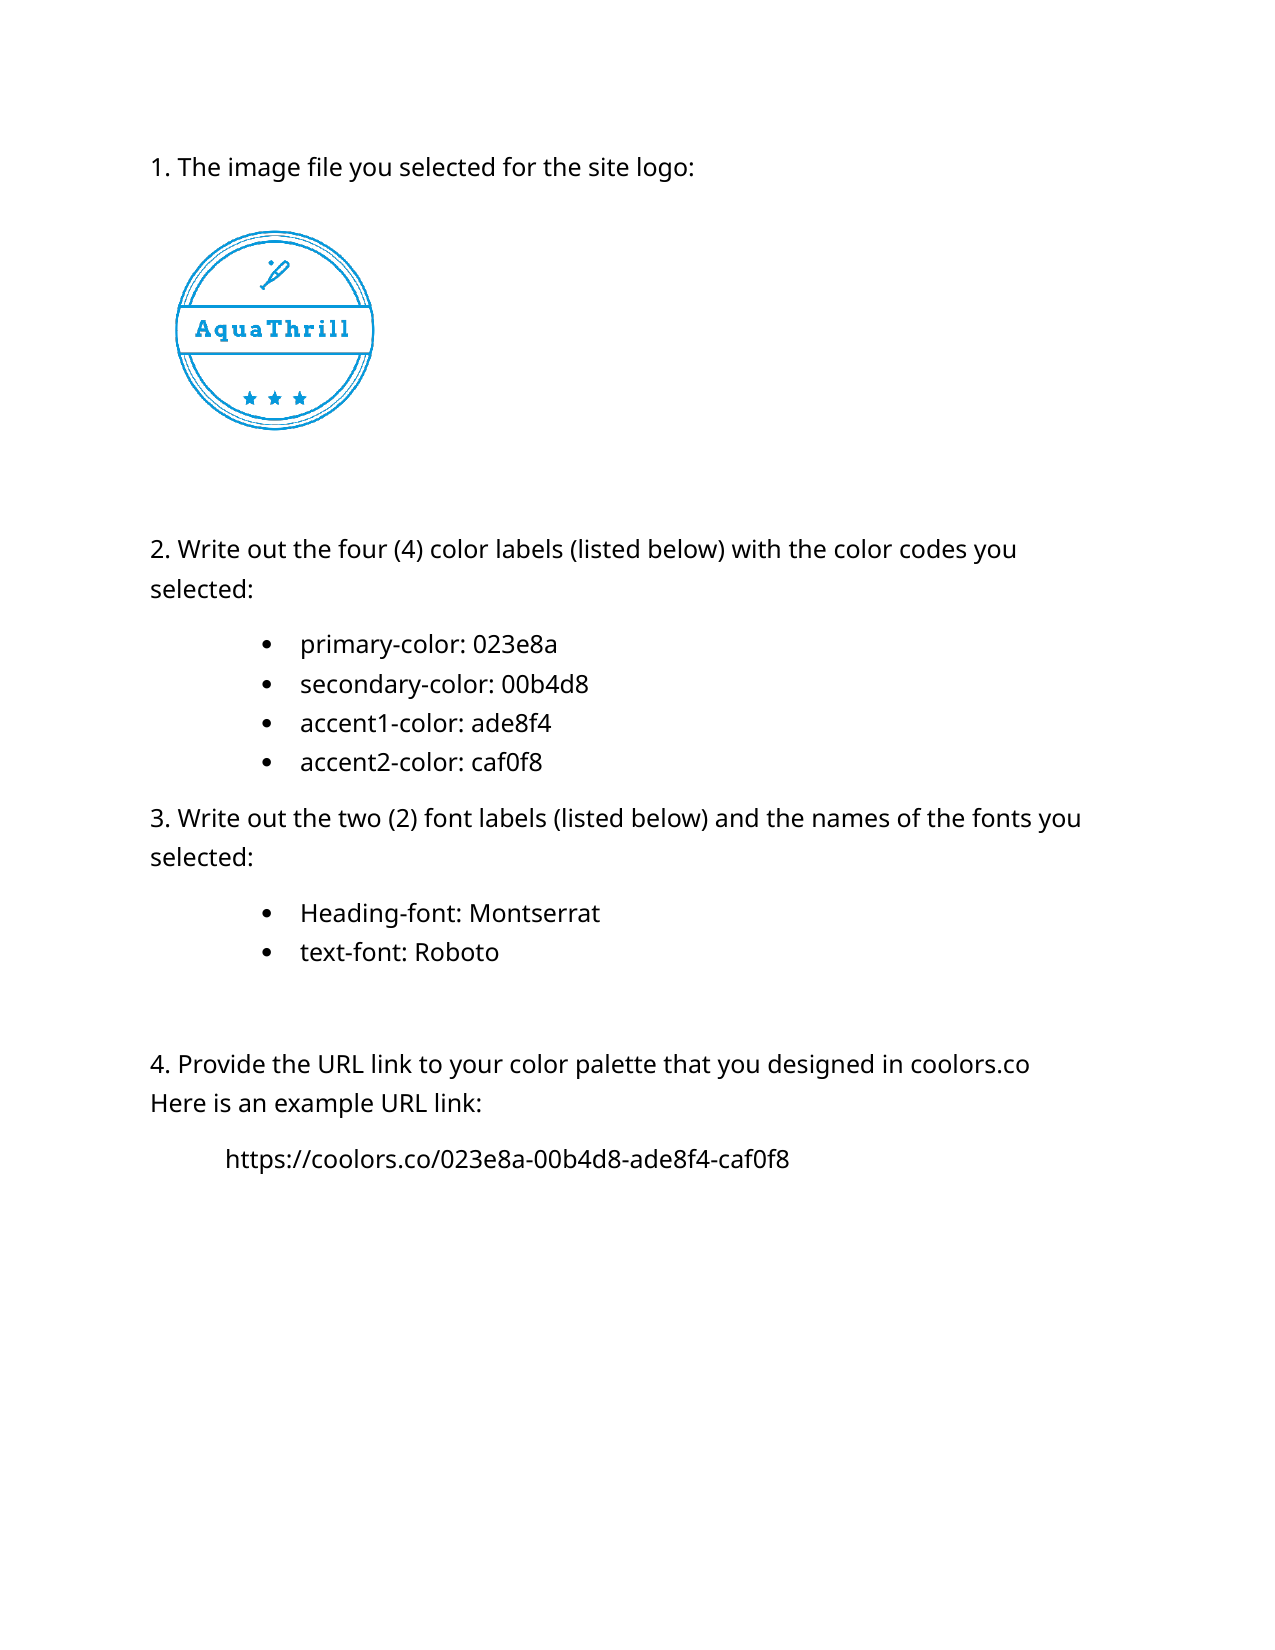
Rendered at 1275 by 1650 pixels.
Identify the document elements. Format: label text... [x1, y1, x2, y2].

text 2. Write out the four (4) color labels (listed below) with the color codes you selected: [150, 532, 1125, 605]
list accent2-color: caf0f8 [262, 745, 1125, 779]
list primary-color: 023e8a [262, 627, 1125, 661]
list accent1-color: ade8f4 [262, 706, 1125, 739]
picture [150, 205, 399, 455]
list Heading-font: Montserrat [262, 896, 1125, 929]
text 1. The image file you selected for the site logo: [150, 150, 1125, 184]
list secondary-color: 00b4d8 [262, 666, 1125, 700]
text https://coolors.co/023e8a-00b4d8-ade8f4-caf0f8 [150, 1141, 1125, 1175]
text 4. Provide the URL link to your color palette that you designed in coolors.co Here is an example URL link: [150, 1046, 1125, 1119]
text 3. Write out the two (2) font labels (listed below) and the names of the fonts you selected: [150, 801, 1125, 874]
list text-font: Roboto [262, 935, 1125, 969]
